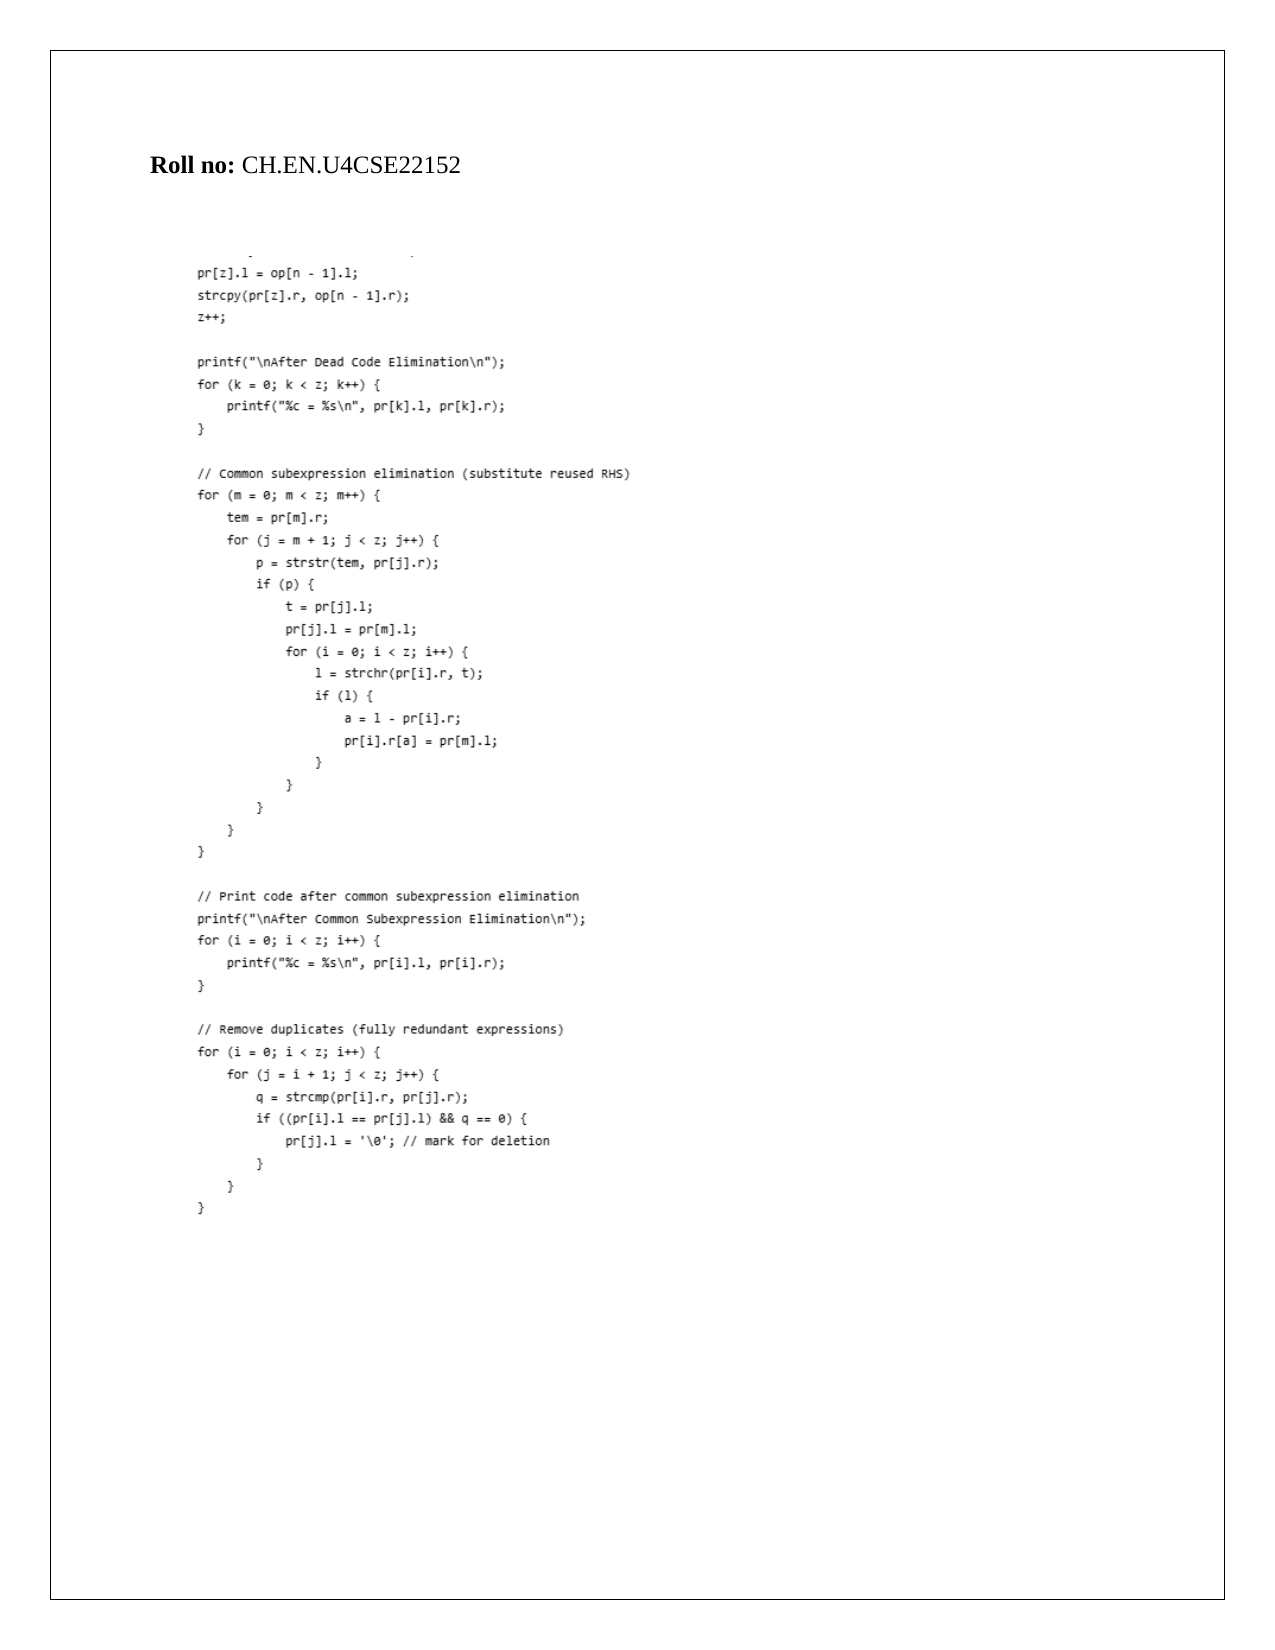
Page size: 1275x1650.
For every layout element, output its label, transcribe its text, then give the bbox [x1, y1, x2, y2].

text Roll no: CH.EN.U4CSE22152 [150, 150, 1125, 179]
picture [150, 256, 727, 1232]
